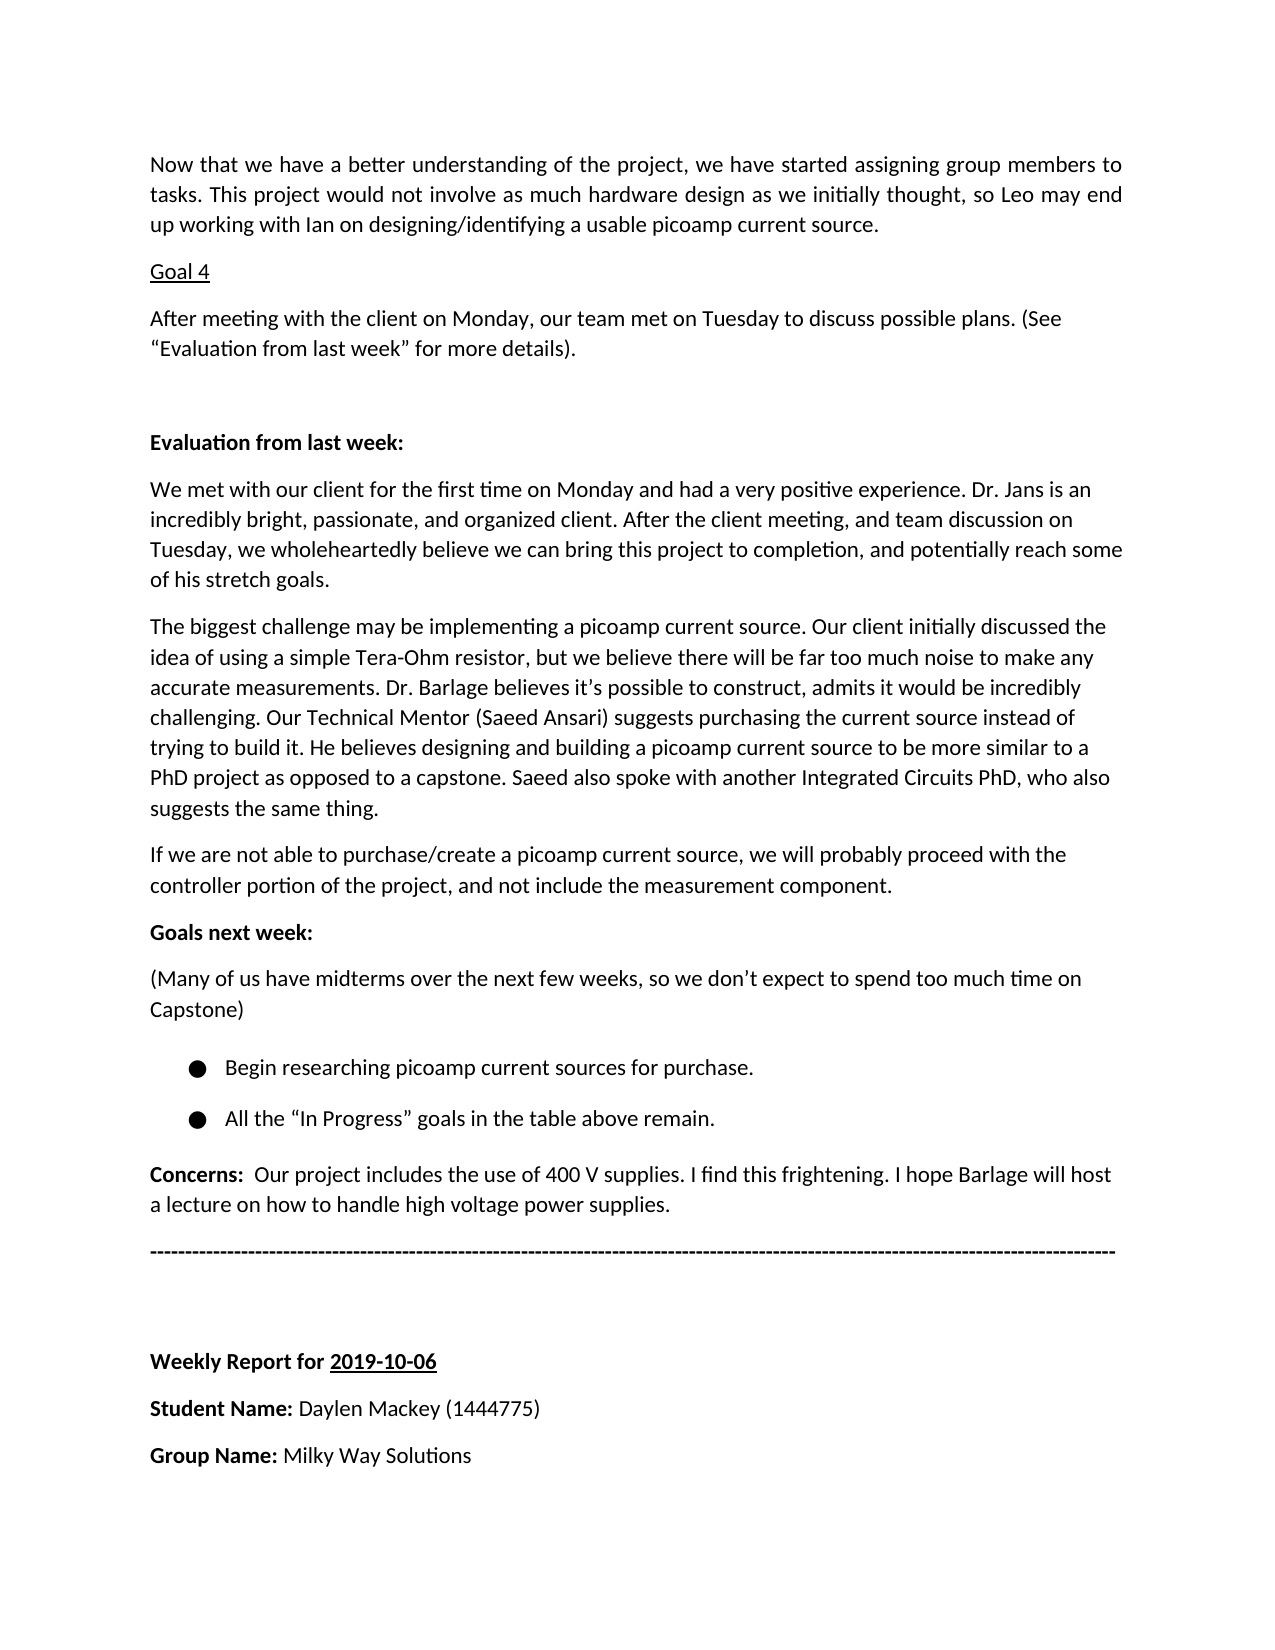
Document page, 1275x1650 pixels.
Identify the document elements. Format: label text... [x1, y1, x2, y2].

text (Many of us have midterms over the next few weeks, so we don’t expect to spend too much time on Capstone) [150, 964, 1125, 1023]
text Evaluation from last week: [150, 428, 1125, 456]
text If we are not able to purchase/create a picoamp current source, we will probably proceed with the controller portion of the project, and not include the measurement component. [150, 841, 1125, 899]
list All the “In Progress” goals in the table above remain. [187, 1092, 1125, 1139]
text The biggest challenge may be implementing a picoamp current source. Our client initially discussed the idea of using a simple Tera-Ohm resistor, but we believe there will be far too much noise to make any accurate measurements. Dr. Barlage believes it’s possible to construct, admits it would be incredibly challenging. Our Technical Mentor (Saeed Ansari) suggests purchasing the current source instead of trying to build it. He believes designing and building a picoamp current source to be more similar to a PhD project as opposed to a capstone. Saeed also spoke with another Integrated Circuits PhD, who also suggests the same thing. [150, 612, 1125, 822]
text Now that we have a better understanding of the project, we have started assigning group members to tasks. This project would not involve as much hardware design as we initially thought, so Leo may end up working with Ian on designing/identifying a usable picoamp current source. [150, 150, 1125, 238]
text After meeting with the client on Monday, our team met on Tuesday to discuss possible plans. (See “Evaluation from last week” for more details). [150, 304, 1125, 362]
text We met with our client for the first time on Monday and had a very positive experience. Dr. Jans is an incredibly bright, passionate, and organized client. After the client meeting, and team discussion on Tuesday, we wholeheartedly believe we can bring this project to completion, and potentially reach some of his stretch goals. [150, 475, 1125, 594]
text Goals next week: [150, 918, 1125, 946]
text Concerns: Our project includes the use of 400 V supplies. I find this frightening. I hope Barlage will host a lecture on how to handle high voltage power supplies. [150, 1160, 1125, 1218]
text ------------------------------------------------------------------------------------------------------------------------------------------ [150, 1237, 1125, 1265]
text Student Name: Daylen Mackey (1444775) [150, 1394, 1125, 1422]
list Begin researching picoamp current sources for purchase. [187, 1042, 1125, 1089]
text Goal 4 [150, 257, 1125, 285]
text Group Name: Milky Way Solutions [150, 1441, 1125, 1469]
text Weekly Report for 2019-10-06 [150, 1347, 1125, 1375]
